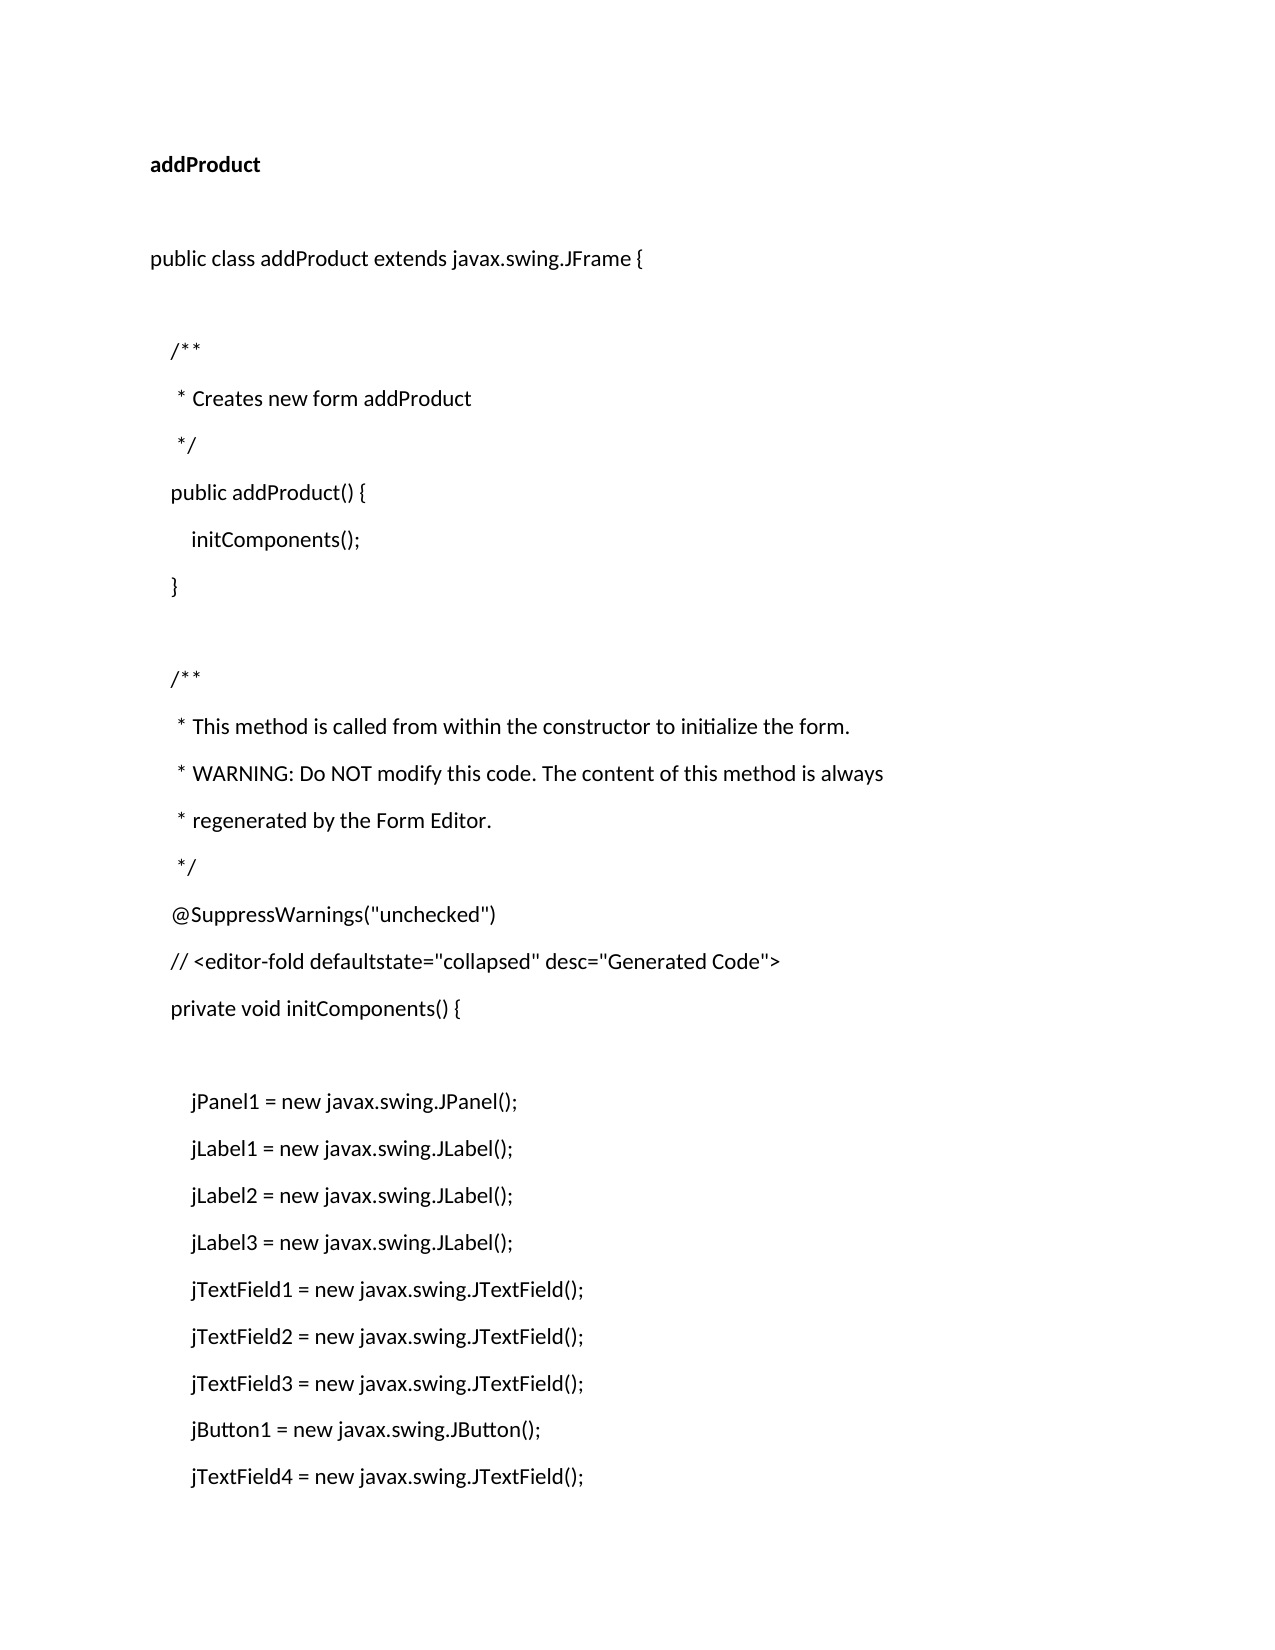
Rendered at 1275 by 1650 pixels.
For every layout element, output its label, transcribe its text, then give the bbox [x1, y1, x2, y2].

text jButton1 = new javax.swing.JButton(); [150, 1416, 1125, 1444]
text */ [150, 431, 1125, 459]
text public addProduct() { [150, 478, 1125, 506]
text private void initComponents() { [150, 994, 1125, 1022]
text public class addProduct extends javax.swing.JFrame { [150, 244, 1125, 272]
text jTextField2 = new javax.swing.JTextField(); [150, 1322, 1125, 1350]
text jLabel2 = new javax.swing.JLabel(); [150, 1181, 1125, 1209]
text * WARNING: Do NOT modify this code. The content of this method is always [150, 759, 1125, 787]
text jTextField4 = new javax.swing.JTextField(); [150, 1462, 1125, 1491]
text /** [150, 666, 1125, 694]
text initComponents(); [150, 525, 1125, 553]
text * Creates new form addProduct [150, 384, 1125, 412]
text jTextField1 = new javax.swing.JTextField(); [150, 1275, 1125, 1303]
text addProduct [150, 150, 1125, 178]
text @SuppressWarnings("unchecked") [150, 900, 1125, 928]
text // <editor-fold defaultstate="collapsed" desc="Generated Code"> [150, 947, 1125, 975]
text } [150, 572, 1125, 600]
text * regenerated by the Form Editor. [150, 806, 1125, 834]
text jTextField3 = new javax.swing.JTextField(); [150, 1369, 1125, 1397]
text jLabel1 = new javax.swing.JLabel(); [150, 1134, 1125, 1162]
text * This method is called from within the constructor to initialize the form. [150, 712, 1125, 741]
text /** [150, 337, 1125, 366]
text */ [150, 853, 1125, 881]
text jLabel3 = new javax.swing.JLabel(); [150, 1228, 1125, 1256]
text jPanel1 = new javax.swing.JPanel(); [150, 1087, 1125, 1116]
